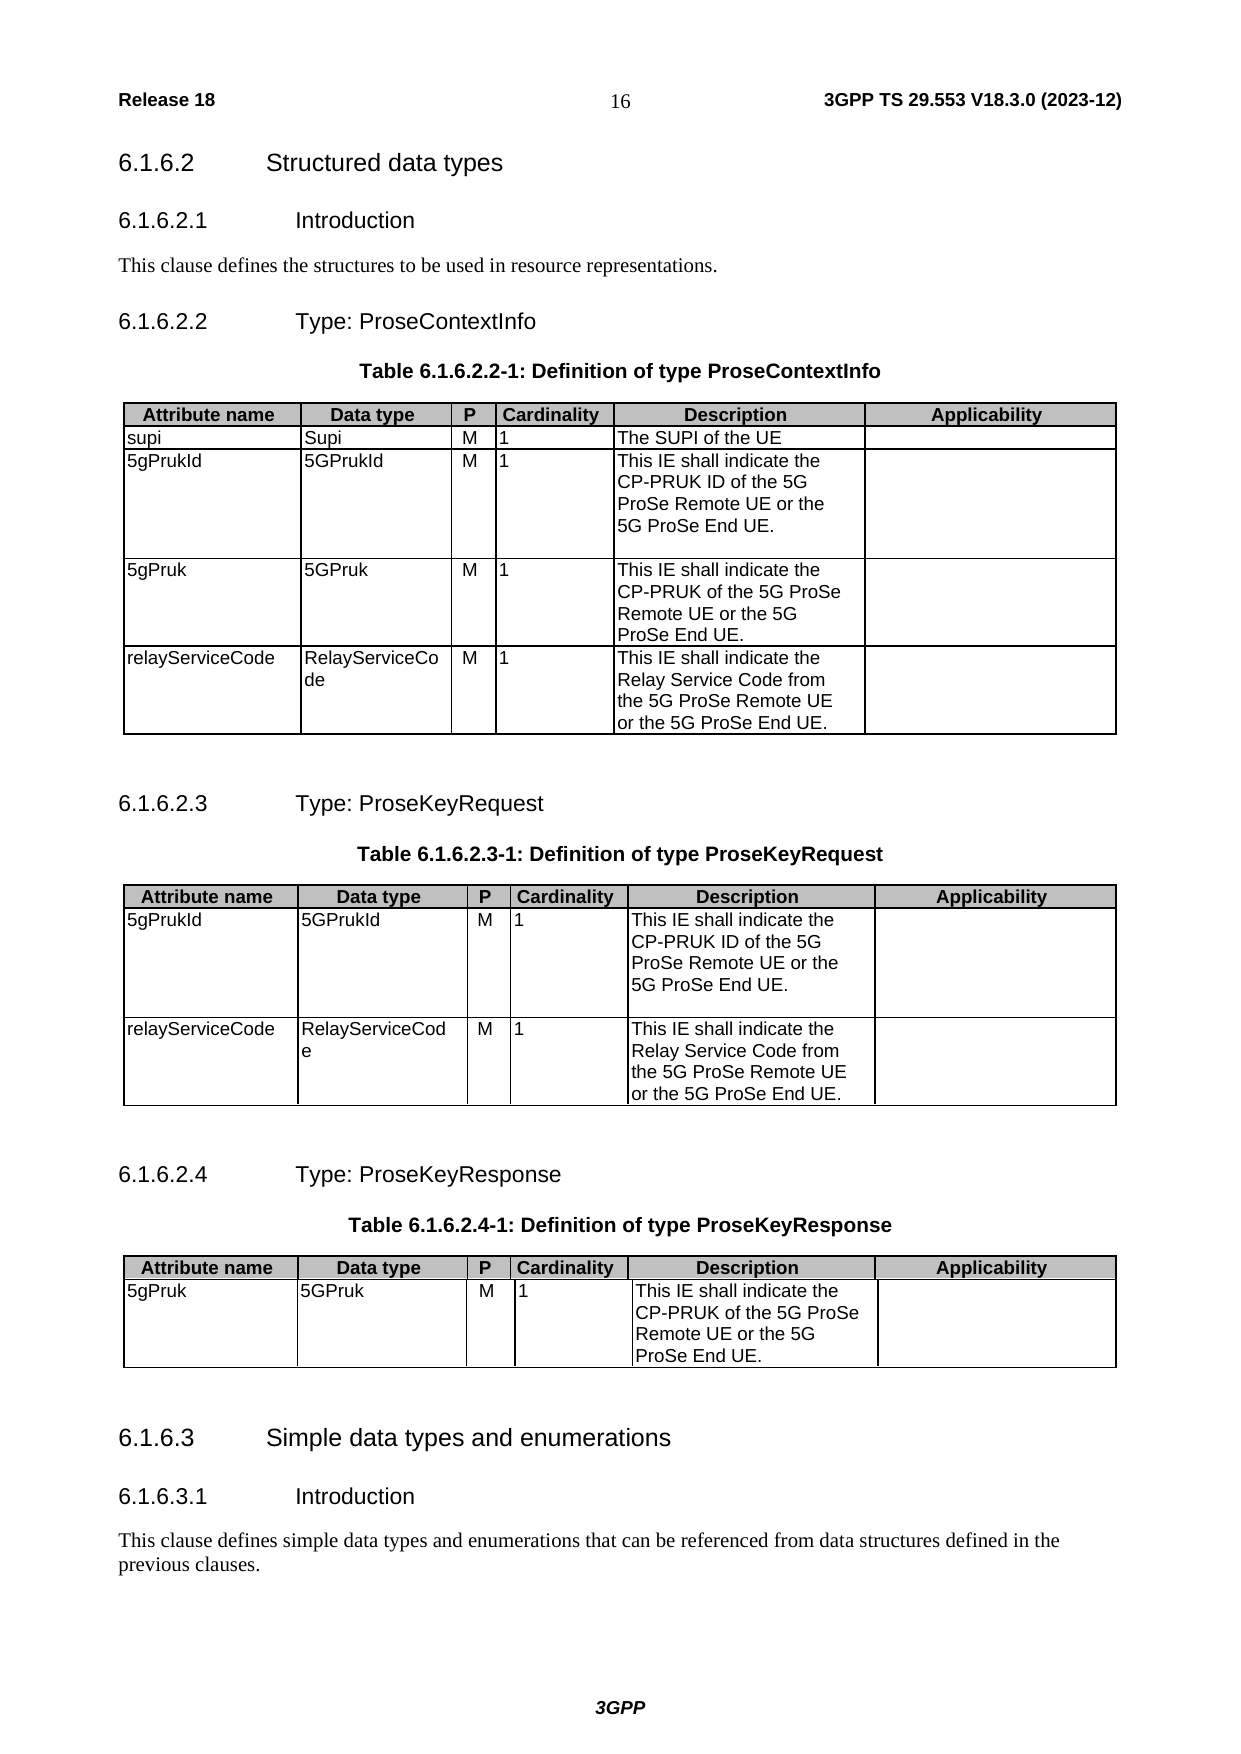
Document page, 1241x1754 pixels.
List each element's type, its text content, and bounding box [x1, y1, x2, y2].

table_cell M [468, 1018, 510, 1104]
table_header Applicability [876, 1257, 1115, 1278]
subtitle 6.1.6.3.1 Introduction [118, 1483, 1122, 1509]
table_header Description [615, 404, 864, 425]
text This clause defines the structures to be used in resource representations. [118, 253, 1122, 277]
table_cell [866, 559, 1115, 645]
subtitle 6.1.6.3 Simple data types and enumerations [118, 1423, 1122, 1452]
table_header Applicability [866, 404, 1115, 425]
table_header Data type [299, 886, 467, 907]
table_header Applicability [876, 886, 1115, 907]
table_header Cardinality [511, 886, 627, 907]
subtitle 6.1.6.2 Structured data types [118, 147, 1122, 176]
table_cell 1 [511, 1018, 627, 1104]
table_header Data type [299, 1257, 467, 1278]
table_cell Supi [302, 427, 451, 448]
table_cell 5gPrukId [125, 909, 297, 1017]
text Table 6.1.6.2.4-1: Definition of type ProseKeyResponse [118, 1213, 1122, 1237]
table_cell supi [125, 427, 300, 448]
subtitle 6.1.6.2.2 Type: ProseContextInfo [118, 308, 1122, 334]
table_header Cardinality [497, 404, 613, 425]
table_cell [866, 427, 1115, 448]
table_header Attribute name [125, 1257, 297, 1278]
text Table 6.1.6.2.2-1: Definition of type ProseContextInfo [118, 359, 1122, 383]
table_cell 1 [516, 1280, 632, 1366]
table_cell [866, 647, 1115, 733]
table_cell [866, 450, 1115, 558]
table_cell [876, 909, 1115, 1017]
table_cell M [452, 427, 495, 448]
table_header Attribute name [125, 404, 300, 425]
table_cell M [452, 450, 495, 558]
table_cell This IE shall indicate the CP-PRUK ID of the 5G ProSe Remote UE or the 5G ProSe End UE. [615, 450, 864, 558]
table_cell This IE shall indicate the Relay Service Code from the 5G ProSe Remote UE or the 5G ProSe End UE. [629, 1018, 874, 1104]
table_cell 1 [511, 909, 627, 1017]
table_cell 1 [497, 427, 613, 448]
subtitle 6.1.6.2.3 Type: ProseKeyRequest [118, 790, 1122, 816]
table_cell relayServiceCode [125, 647, 300, 733]
table_cell relayServiceCode [125, 1018, 297, 1104]
table_cell M [452, 647, 495, 733]
table_cell 1 [497, 450, 613, 558]
table_cell 5gPrukId [125, 450, 300, 558]
table_cell RelayServiceCode [302, 647, 451, 733]
table_cell 5gPruk [125, 1280, 297, 1366]
table_header P [468, 1257, 510, 1278]
table_cell M [468, 909, 510, 1017]
table_header P [452, 404, 495, 425]
table_cell [876, 1018, 1115, 1104]
table_header P [468, 886, 510, 907]
table_cell This IE shall indicate the CP-PRUK of the 5G ProSe Remote UE or the 5G ProSe End UE. [615, 559, 864, 645]
table_cell M [467, 1280, 514, 1366]
table_cell 5GPruk [298, 1280, 466, 1366]
table_cell 5GPrukId [299, 909, 467, 1017]
table_cell The SUPI of the UE [615, 427, 864, 448]
table_cell M [452, 559, 495, 645]
table_header Cardinality [511, 1257, 627, 1278]
subtitle 6.1.6.2.4 Type: ProseKeyResponse [118, 1161, 1122, 1188]
table_header Attribute name [125, 886, 297, 907]
table_cell 5gPruk [125, 559, 300, 645]
subtitle 6.1.6.2.1 Introduction [118, 207, 1122, 234]
table_header Description [629, 886, 874, 907]
table_cell This IE shall indicate the CP-PRUK ID of the 5G ProSe Remote UE or the 5G ProSe End UE. [629, 909, 874, 1017]
table_cell 1 [497, 559, 613, 645]
text Table 6.1.6.2.3-1: Definition of type ProseKeyRequest [118, 841, 1122, 865]
table_header Data type [302, 404, 451, 425]
table_cell 5GPrukId [302, 450, 451, 558]
table_cell RelayServiceCode [299, 1018, 467, 1104]
table_cell This IE shall indicate the CP-PRUK of the 5G ProSe Remote UE or the 5G ProSe End UE. [633, 1280, 877, 1366]
table_cell This IE shall indicate the Relay Service Code from the 5G ProSe Remote UE or the 5G ProSe End UE. [615, 647, 864, 733]
table_cell 1 [497, 647, 613, 733]
table_cell [879, 1280, 1115, 1366]
text This clause defines simple data types and enumerations that can be referenced from data structures defined in the previous clauses. [118, 1528, 1122, 1576]
table_header Description [629, 1257, 874, 1278]
table_cell 5GPruk [302, 559, 451, 645]
